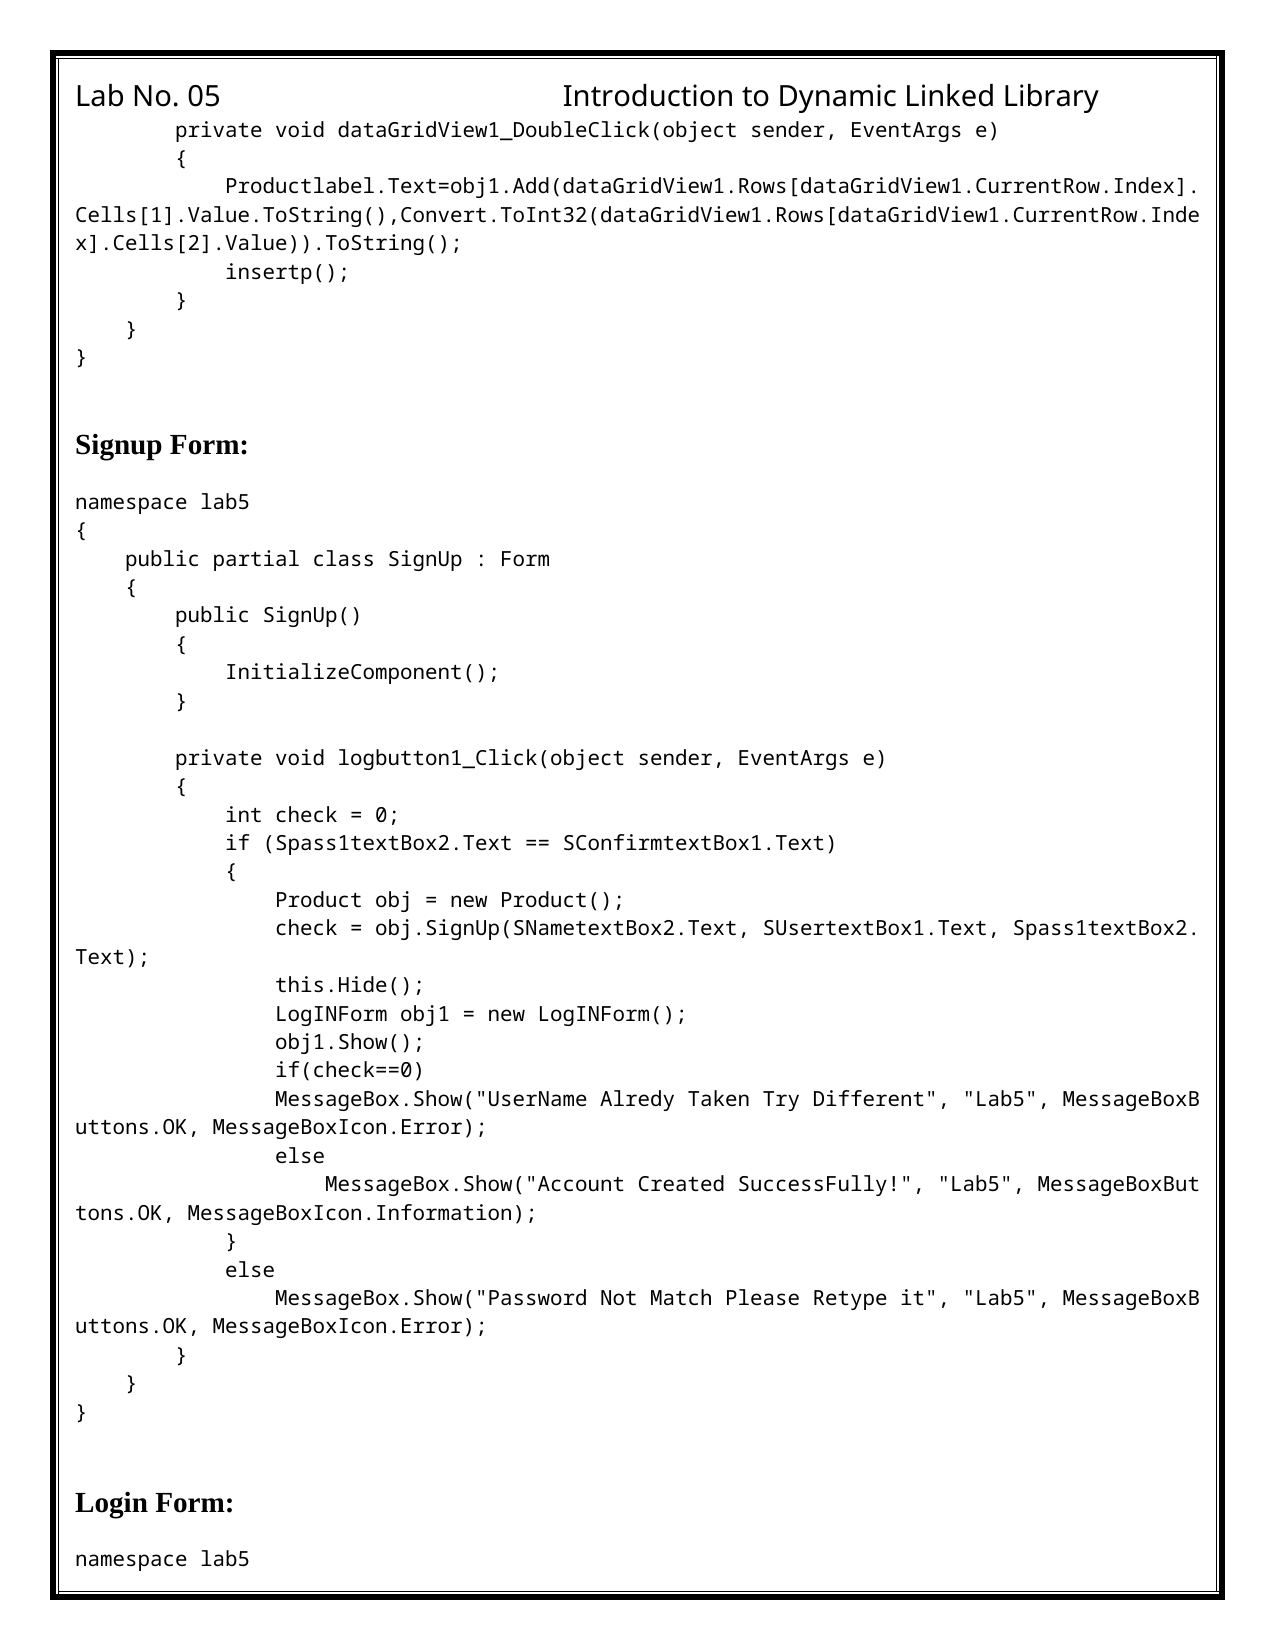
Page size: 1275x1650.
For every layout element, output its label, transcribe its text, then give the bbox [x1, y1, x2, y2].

text LogINForm obj1 = new LogINForm(); [75, 999, 1200, 1027]
text if (Spass1textBox2.Text == SConfirmtextBox1.Text) [75, 828, 1200, 857]
text check = obj.SignUp(SNametextBox2.Text, SUsertextBox1.Text, Spass1textBox2.Text); [75, 913, 1200, 970]
text } [75, 1368, 1200, 1397]
text this.Hide(); [75, 970, 1200, 999]
text private void dataGridView1_DoubleClick(object sender, EventArgs e) [75, 115, 1200, 143]
text { [75, 572, 1200, 601]
text public SignUp() [75, 601, 1200, 629]
text { [75, 143, 1200, 172]
text { [75, 629, 1200, 657]
text if(check==0) [75, 1056, 1200, 1084]
text { [75, 857, 1200, 885]
text obj1.Show(); [75, 1027, 1200, 1056]
text Login Form: [75, 1485, 1200, 1518]
text { [75, 771, 1200, 800]
text namespace lab5 [75, 1544, 1200, 1572]
text } [75, 342, 1200, 371]
text MessageBox.Show("Account Created SuccessFully!", "Lab5", MessageBoxButtons.OK, MessageBoxIcon.Information); [75, 1169, 1200, 1226]
text } [75, 314, 1200, 342]
text MessageBox.Show("UserName Alredy Taken Try Different", "Lab5", MessageBoxButtons.OK, MessageBoxIcon.Error); [75, 1084, 1200, 1141]
text InitializeComponent(); [75, 657, 1200, 686]
text public partial class SignUp : Form [75, 544, 1200, 572]
text Signup Form: [75, 427, 1200, 461]
text } [75, 1226, 1200, 1255]
text Product obj = new Product(); [75, 885, 1200, 913]
text namespace lab5 [75, 487, 1200, 515]
text Productlabel.Text=obj1.Add(dataGridView1.Rows[dataGridView1.CurrentRow.Index].Cells[1].Value.ToString(),Convert.ToInt32(dataGridView1.Rows[dataGridView1.CurrentRow.Index].Cells[2].Value)).ToString(); [75, 172, 1200, 257]
text private void logbutton1_Click(object sender, EventArgs e) [75, 743, 1200, 771]
text } [75, 686, 1200, 714]
text else [75, 1255, 1200, 1283]
text else [75, 1141, 1200, 1169]
text { [75, 515, 1200, 544]
text MessageBox.Show("Password Not Match Please Retype it", "Lab5", MessageBoxButtons.OK, MessageBoxIcon.Error); [75, 1283, 1200, 1340]
text insertp(); [75, 257, 1200, 285]
text int check = 0; [75, 800, 1200, 828]
text } [75, 1397, 1200, 1425]
text } [75, 1340, 1200, 1368]
text } [75, 285, 1200, 314]
